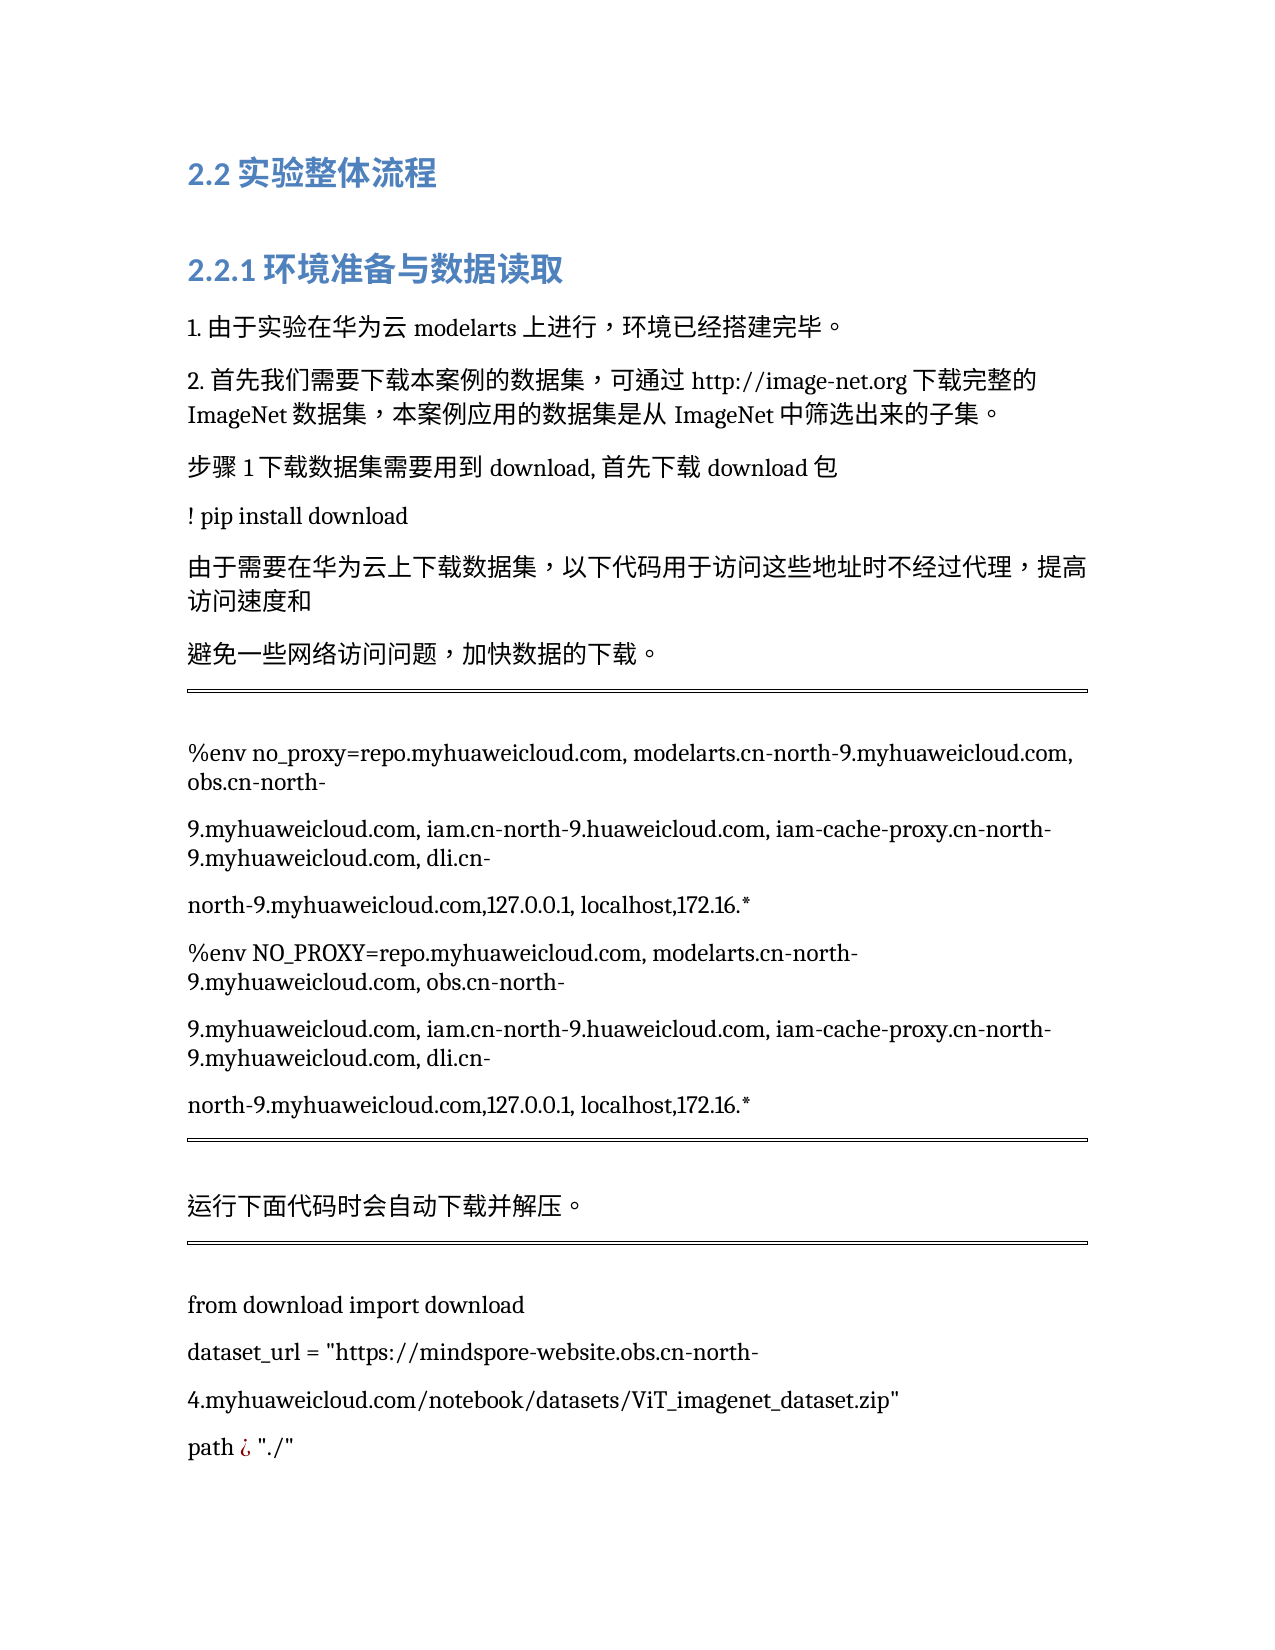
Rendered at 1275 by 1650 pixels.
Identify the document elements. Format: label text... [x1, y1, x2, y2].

text 9.myhuaweicloud.com, iam.cn-north-9.huaweicloud.com, iam-cache-proxy.cn-north-9.myhuaweicloud.com, dli.cn- [187, 815, 1087, 873]
subtitle 2.2.1 环境准备与数据读取 [187, 245, 1087, 291]
text 1. 由于实验在华为云 modelarts 上进行，环境已经搭建完毕。 [187, 309, 1087, 344]
text %env NO_PROXY=repo.myhuaweicloud.com, modelarts.cn-north-9.myhuaweicloud.com, obs.cn-north- [187, 939, 1087, 996]
text 2. 首先我们需要下载本案例的数据集，可通过 http://image-net.org 下载完整的 ImageNet 数据集，本案例应用的数据集是从 ImageNet 中筛选出来的子集。 [187, 362, 1087, 431]
text 运行下面代码时会自动下载并解压。 [187, 1188, 1087, 1222]
text path "./" [187, 1433, 1087, 1462]
text 步骤 1 下载数据集需要用到 download, 首先下载 download 包 [187, 449, 1087, 483]
text 9.myhuaweicloud.com, iam.cn-north-9.huaweicloud.com, iam-cache-proxy.cn-north-9.myhuaweicloud.com, dli.cn- [187, 1015, 1087, 1073]
text north-9.myhuaweicloud.com,127.0.0.1, localhost,172.16.* [187, 891, 1087, 920]
text north-9.myhuaweicloud.com,127.0.0.1, localhost,172.16.* [187, 1091, 1087, 1120]
subtitle 2.2 实验整体流程 [187, 150, 1087, 195]
text %env no_proxy=repo.myhuaweicloud.com, modelarts.cn-north-9.myhuaweicloud.com, obs.cn-north- [187, 739, 1087, 796]
text dataset_url = "https://mindspore-website.obs.cn-north- [187, 1338, 1087, 1367]
text 4.myhuaweicloud.com/notebook/datasets/ViT_imagenet_dataset.zip" [187, 1386, 1087, 1414]
text 避免一些网络访问问题，加快数据的下载。 [187, 636, 1087, 671]
text ! pip install download [187, 502, 1087, 531]
text 由于需要在华为云上下载数据集，以下代码用于访问这些地址时不经过代理，提高访问速度和 [187, 549, 1087, 618]
text from download import download [187, 1291, 1087, 1319]
